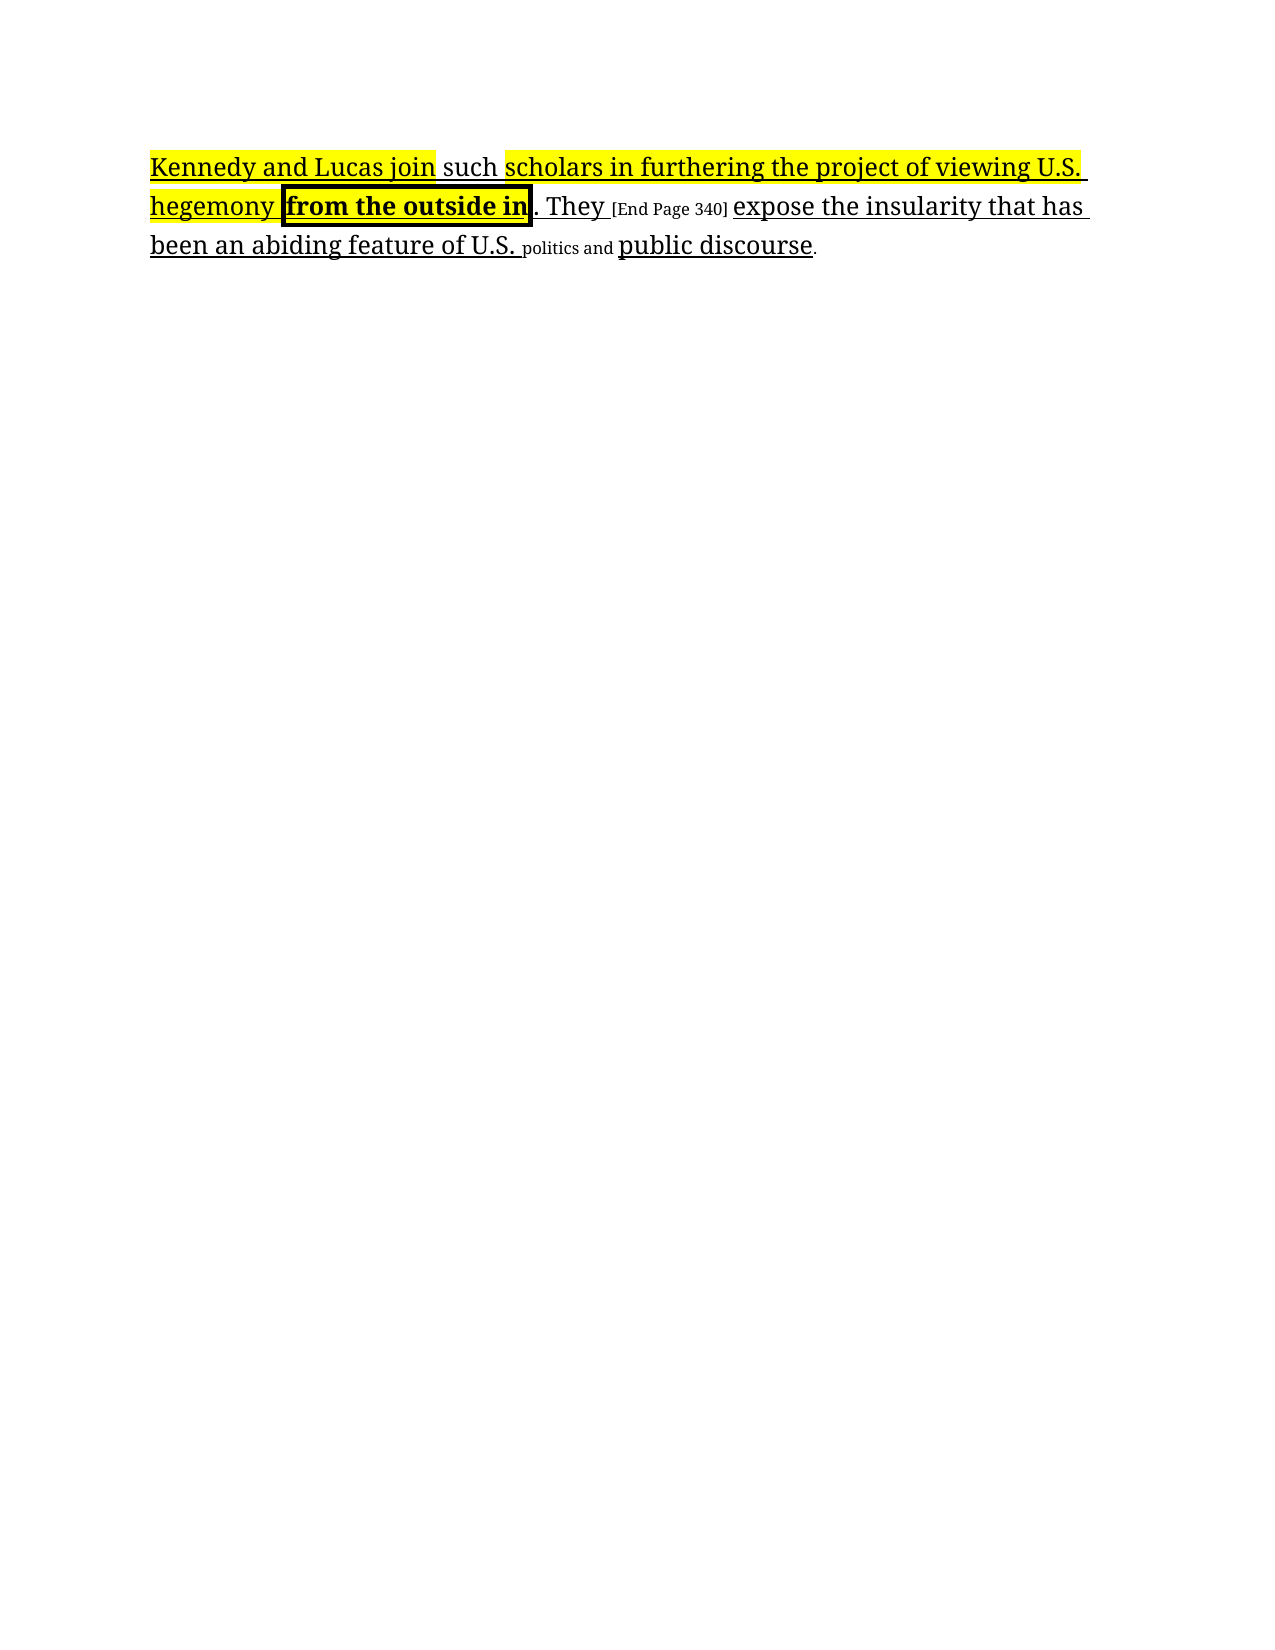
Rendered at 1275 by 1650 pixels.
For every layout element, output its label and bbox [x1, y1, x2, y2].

text [150, 150, 1125, 262]
